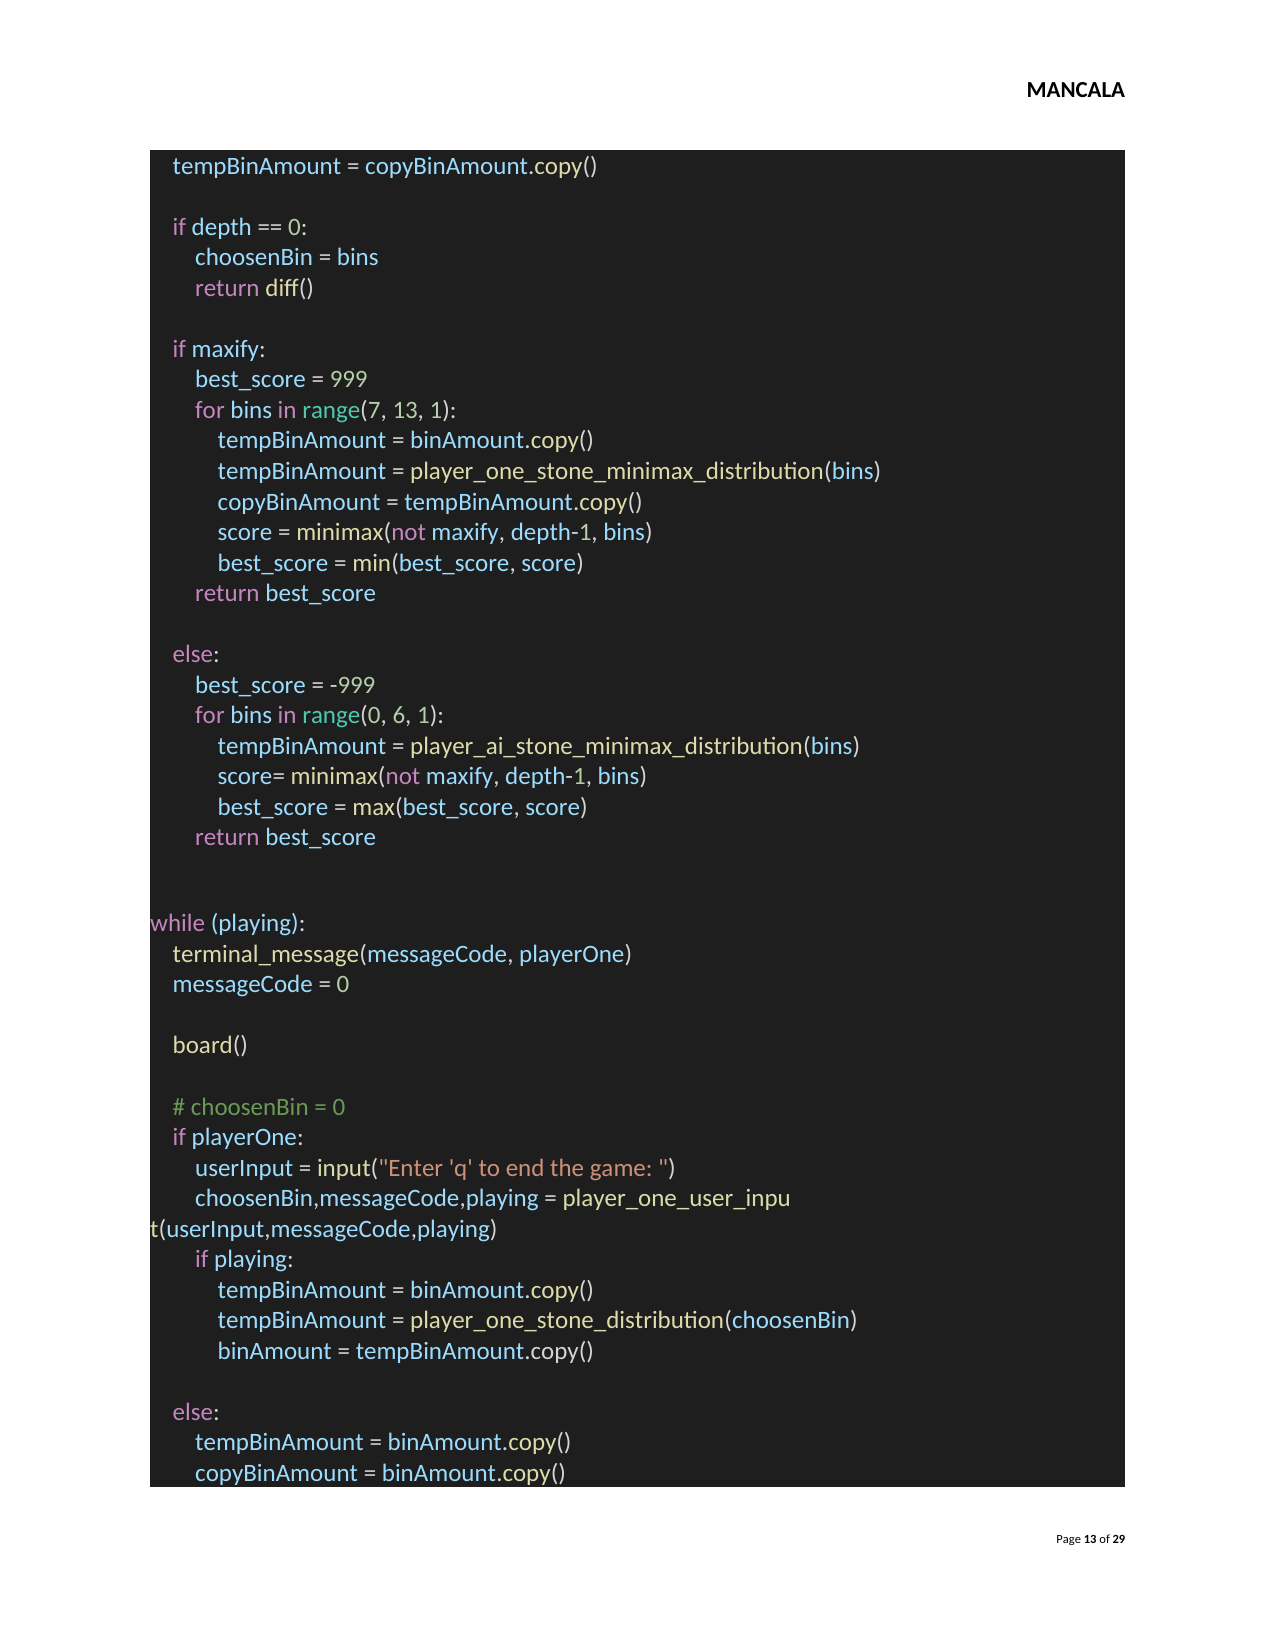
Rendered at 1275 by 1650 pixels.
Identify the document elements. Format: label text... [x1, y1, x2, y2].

text if depth == 0: [150, 211, 1125, 242]
text board() [150, 1029, 1125, 1060]
text score= minimax(not maxify, depth-1, bins) [150, 760, 1125, 791]
text tempBinAmount = copyBinAmount.copy() [150, 150, 1125, 181]
text choosenBin,messageCode,playing = player_one_user_input(userInput,messageCode,playing) [150, 1182, 1125, 1243]
text return best_score [150, 821, 1125, 852]
text if playing: [150, 1243, 1125, 1274]
text binAmount = tempBinAmount.copy() [150, 1335, 1125, 1365]
text for bins in range(0, 6, 1): [150, 699, 1125, 730]
text best_score = max(best_score, score) [150, 791, 1125, 821]
text else: [150, 638, 1125, 669]
text # choosenBin = 0 [150, 1091, 1125, 1121]
text copyBinAmount = binAmount.copy() [150, 1457, 1125, 1487]
text tempBinAmount = binAmount.copy() [150, 425, 1125, 455]
text copyBinAmount = tempBinAmount.copy() [150, 486, 1125, 516]
text tempBinAmount = binAmount.copy() [150, 1426, 1125, 1457]
text tempBinAmount = player_one_stone_minimax_distribution(bins) [150, 455, 1125, 486]
text return best_score [150, 577, 1125, 608]
text userInput = input("Enter 'q' to end the game: ") [150, 1152, 1125, 1182]
text best_score = 999 [150, 364, 1125, 394]
text best_score = -999 [150, 669, 1125, 699]
text messageCode = 0 [150, 968, 1125, 999]
text else: [150, 1396, 1125, 1426]
text tempBinAmount = player_one_stone_distribution(choosenBin) [150, 1304, 1125, 1335]
text terminal_message(messageCode, playerOne) [150, 938, 1125, 968]
text tempBinAmount = player_ai_stone_minimax_distribution(bins) [150, 730, 1125, 760]
text best_score = min(best_score, score) [150, 547, 1125, 577]
text for bins in range(7, 13, 1): [150, 394, 1125, 425]
text tempBinAmount = binAmount.copy() [150, 1274, 1125, 1304]
text score = minimax(not maxify, depth-1, bins) [150, 516, 1125, 547]
text while (playing): [150, 907, 1125, 938]
text if maxify: [150, 333, 1125, 364]
text return diff() [150, 272, 1125, 303]
text if playerOne: [150, 1121, 1125, 1152]
text choosenBin = bins [150, 242, 1125, 272]
